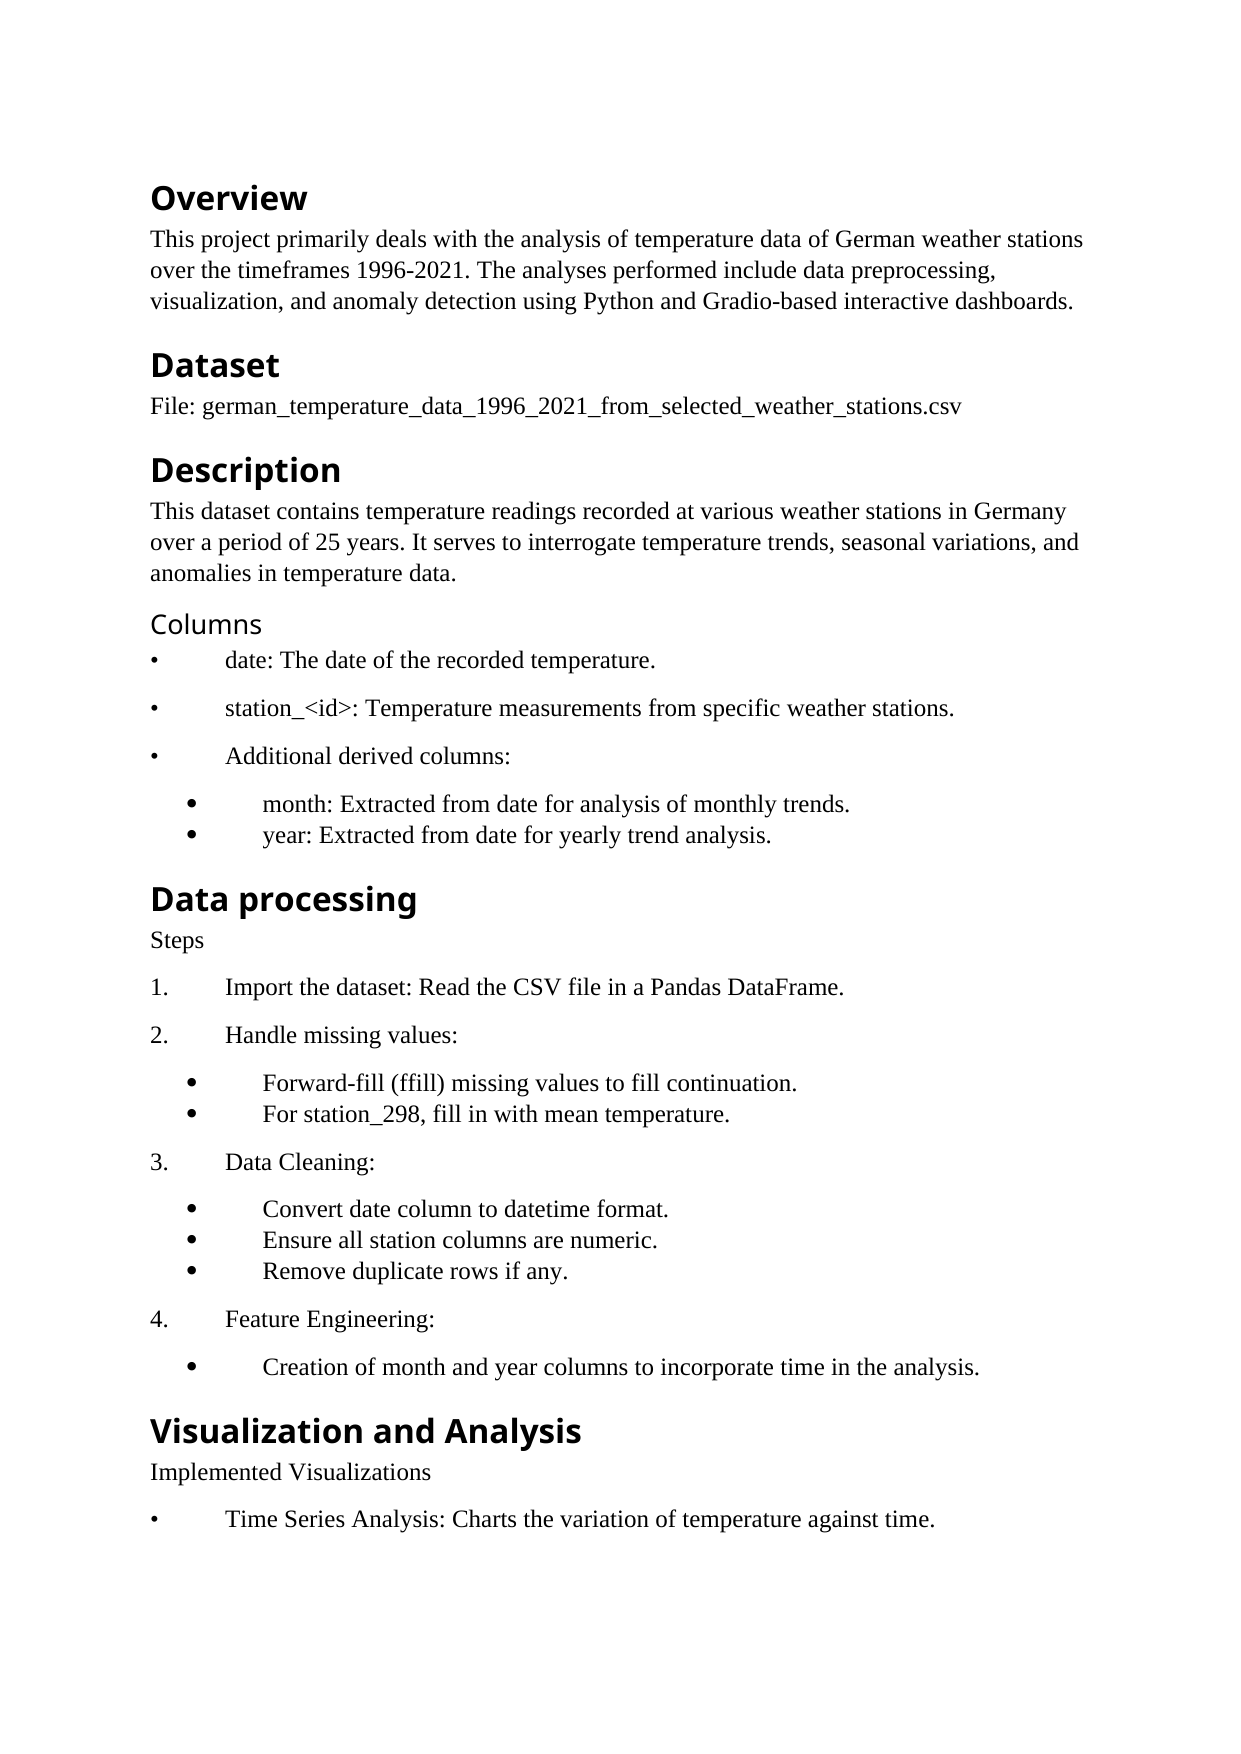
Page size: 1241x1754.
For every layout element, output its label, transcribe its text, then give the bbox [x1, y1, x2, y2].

subtitle Description [150, 447, 1090, 492]
text This project primarily deals with the analysis of temperature data of German weather stations over the timeframes 1996-2021. The analyses performed include data preprocessing, visualization, and anomaly detection using Python and Gradio-based interactive dashboards. [150, 224, 1090, 315]
list Remove duplicate rows if any. [187, 1256, 1090, 1285]
subtitle Data processing [150, 876, 1090, 921]
list month: Extracted from date for analysis of monthly trends. [187, 789, 1090, 817]
text 4. Feature Engineering: [150, 1304, 1090, 1333]
text • Time Series Analysis: Charts the variation of temperature against time. [150, 1504, 1090, 1533]
text 2. Handle missing values: [150, 1020, 1090, 1049]
text 3. Data Cleaning: [150, 1147, 1090, 1175]
list Convert date column to datetime format. [187, 1194, 1090, 1223]
text 1. Import the dataset: Read the CSV file in a Pandas DataFrame. [150, 972, 1090, 1001]
text Implemented Visualizations [150, 1457, 1090, 1486]
list Forward-fill (ffill) missing values to fill continuation. [187, 1068, 1090, 1097]
text • Additional derived columns: [150, 741, 1090, 770]
subtitle Visualization and Analysis [150, 1408, 1090, 1453]
text This dataset contains temperature readings recorded at various weather stations in Germany over a period of 25 years. It serves to interrogate temperature trends, seasonal variations, and anomalies in temperature data. [150, 496, 1090, 587]
text • date: The date of the recorded temperature. [150, 646, 1090, 674]
text • station_<id>: Temperature measurements from specific weather stations. [150, 693, 1090, 722]
text Steps [150, 925, 1090, 953]
list year: Extracted from date for yearly trend analysis. [187, 820, 1090, 848]
subtitle Columns [150, 606, 1090, 643]
subtitle Dataset [150, 342, 1090, 387]
list For station_298, fill in with mean temperature. [187, 1099, 1090, 1128]
text File: german_temperature_data_1996_2021_from_selected_weather_stations.csv [150, 391, 1090, 420]
list Creation of month and year columns to incorporate time in the analysis. [187, 1352, 1090, 1381]
subtitle Overview [150, 175, 1090, 220]
list Ensure all station columns are numeric. [187, 1225, 1090, 1254]
